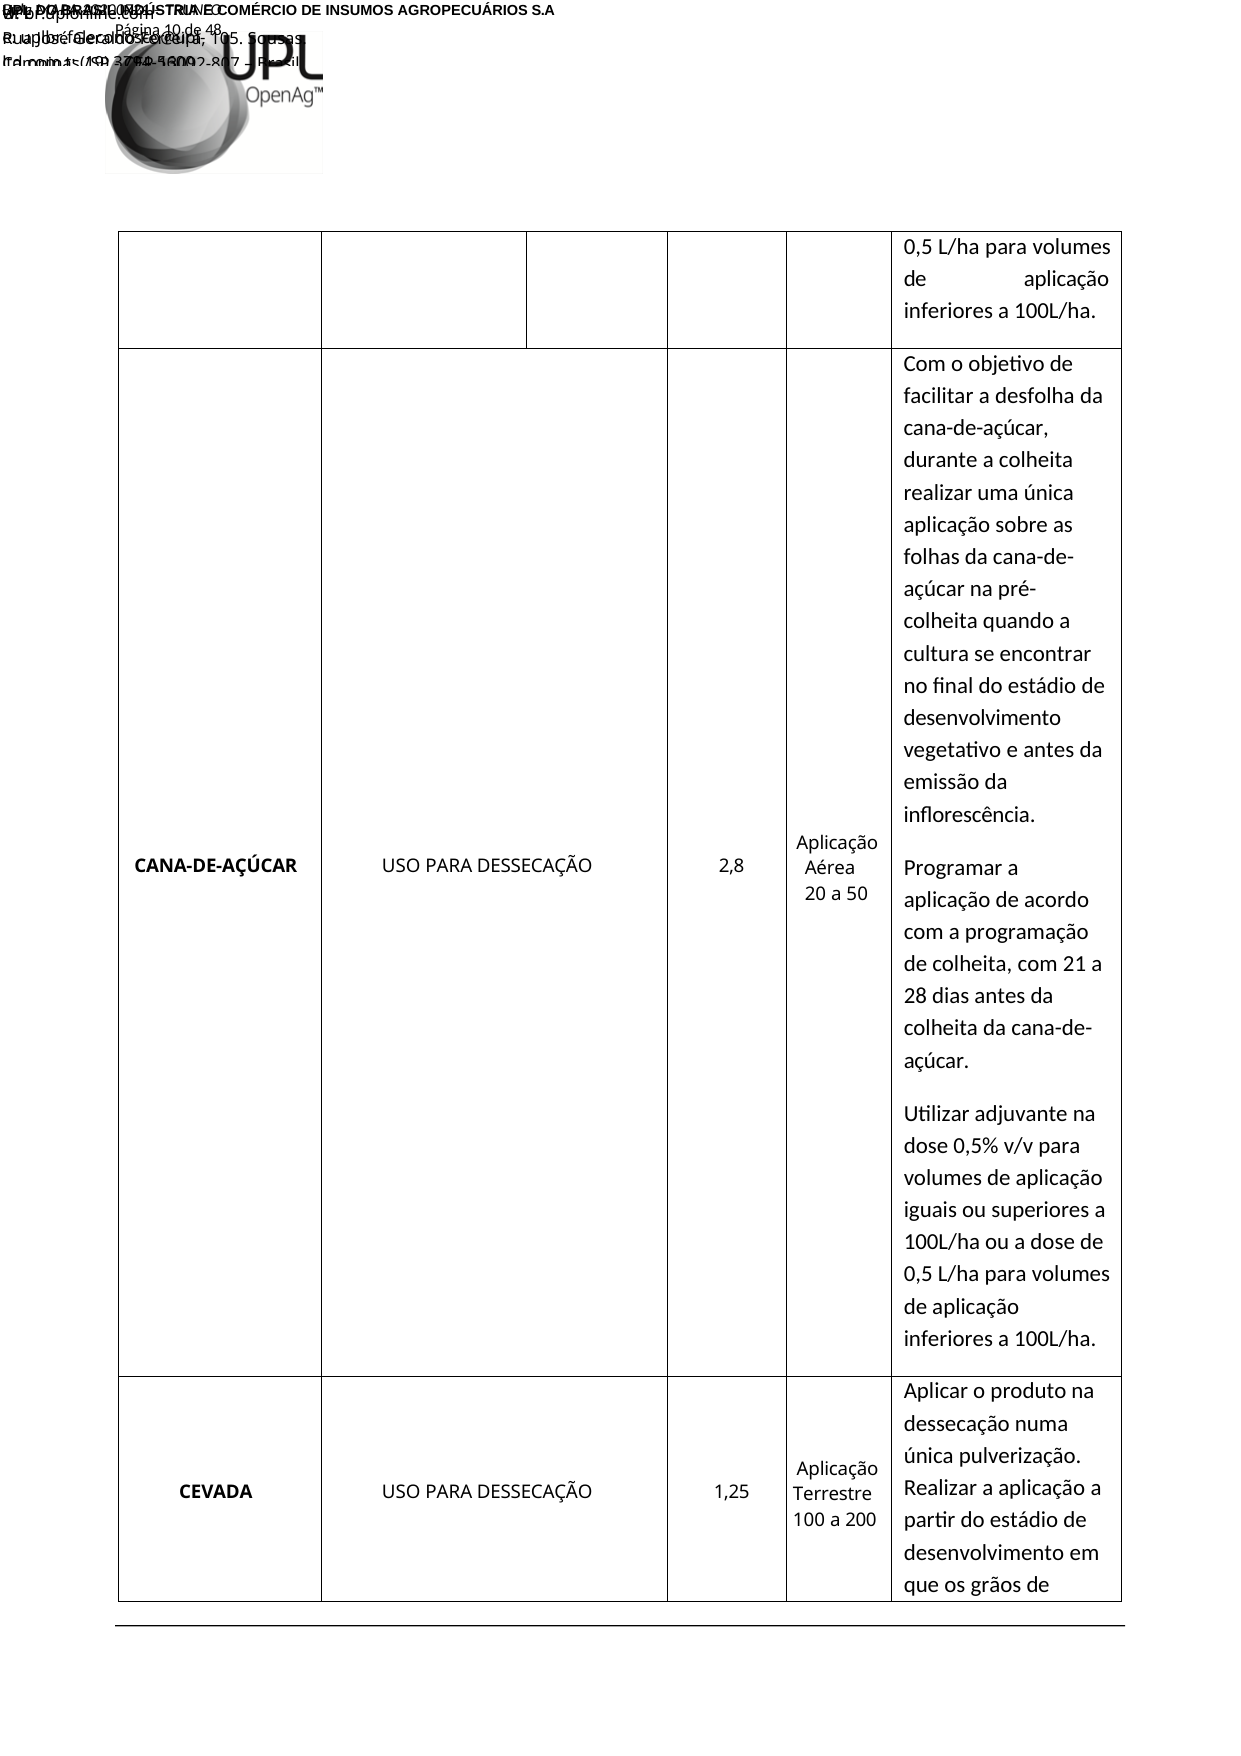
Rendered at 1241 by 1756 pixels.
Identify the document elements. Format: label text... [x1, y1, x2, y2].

table_cell Aplicação Terrestre 100 a 200 [787, 1377, 891, 1601]
table_cell USO PARA DESSECAÇÃO [322, 1377, 667, 1601]
table_header [527, 232, 667, 348]
picture [118, 29, 129, 35]
table_cell 2,8 [668, 349, 786, 1376]
table_header [668, 232, 786, 348]
table_header [322, 232, 526, 348]
table_cell USO PARA DESSECAÇÃO [322, 349, 667, 1376]
table_header [787, 232, 891, 348]
table_cell Aplicação Aérea 20 a 50 [787, 349, 891, 1376]
table_cell Com o objetivo de facilitar a desfolha da cana-de-açúcar, durante a colheita realizar uma única aplicação sobre as folhas da cana-de- açúcar na pré- colheita quando a cultura se encontrar no final do estádio de desenvolvimento vegetativo e antes da emissão da inflorescência. Programar a aplicação de acordo com a programação de colheita, com 21 a 28 dias antes da colheita da cana-de- açúcar. Utilizar adjuvante na dose 0,5% v/v para volumes de aplicação iguais ou superiores a 100L/ha ou a dose de 0,5 L/ha para volumes de aplicação inferiores a 100L/ha. [892, 349, 1121, 1376]
table_cell 1,25 [668, 1377, 786, 1601]
table_cell CANA-DE-AÇÚCAR [119, 349, 321, 1376]
table_header [119, 232, 321, 348]
picture [130, 29, 140, 35]
table_header 0,5 L/ha para volumes de aplicação inferiores a 100L/ha. [892, 232, 1121, 348]
table_cell Aplicar o produto na dessecação numa única pulverização. Realizar a aplicação a partir do estádio de desenvolvimento em que os grãos de [892, 1377, 1121, 1601]
picture [103, 29, 325, 176]
table_cell CEVADA [119, 1377, 321, 1601]
